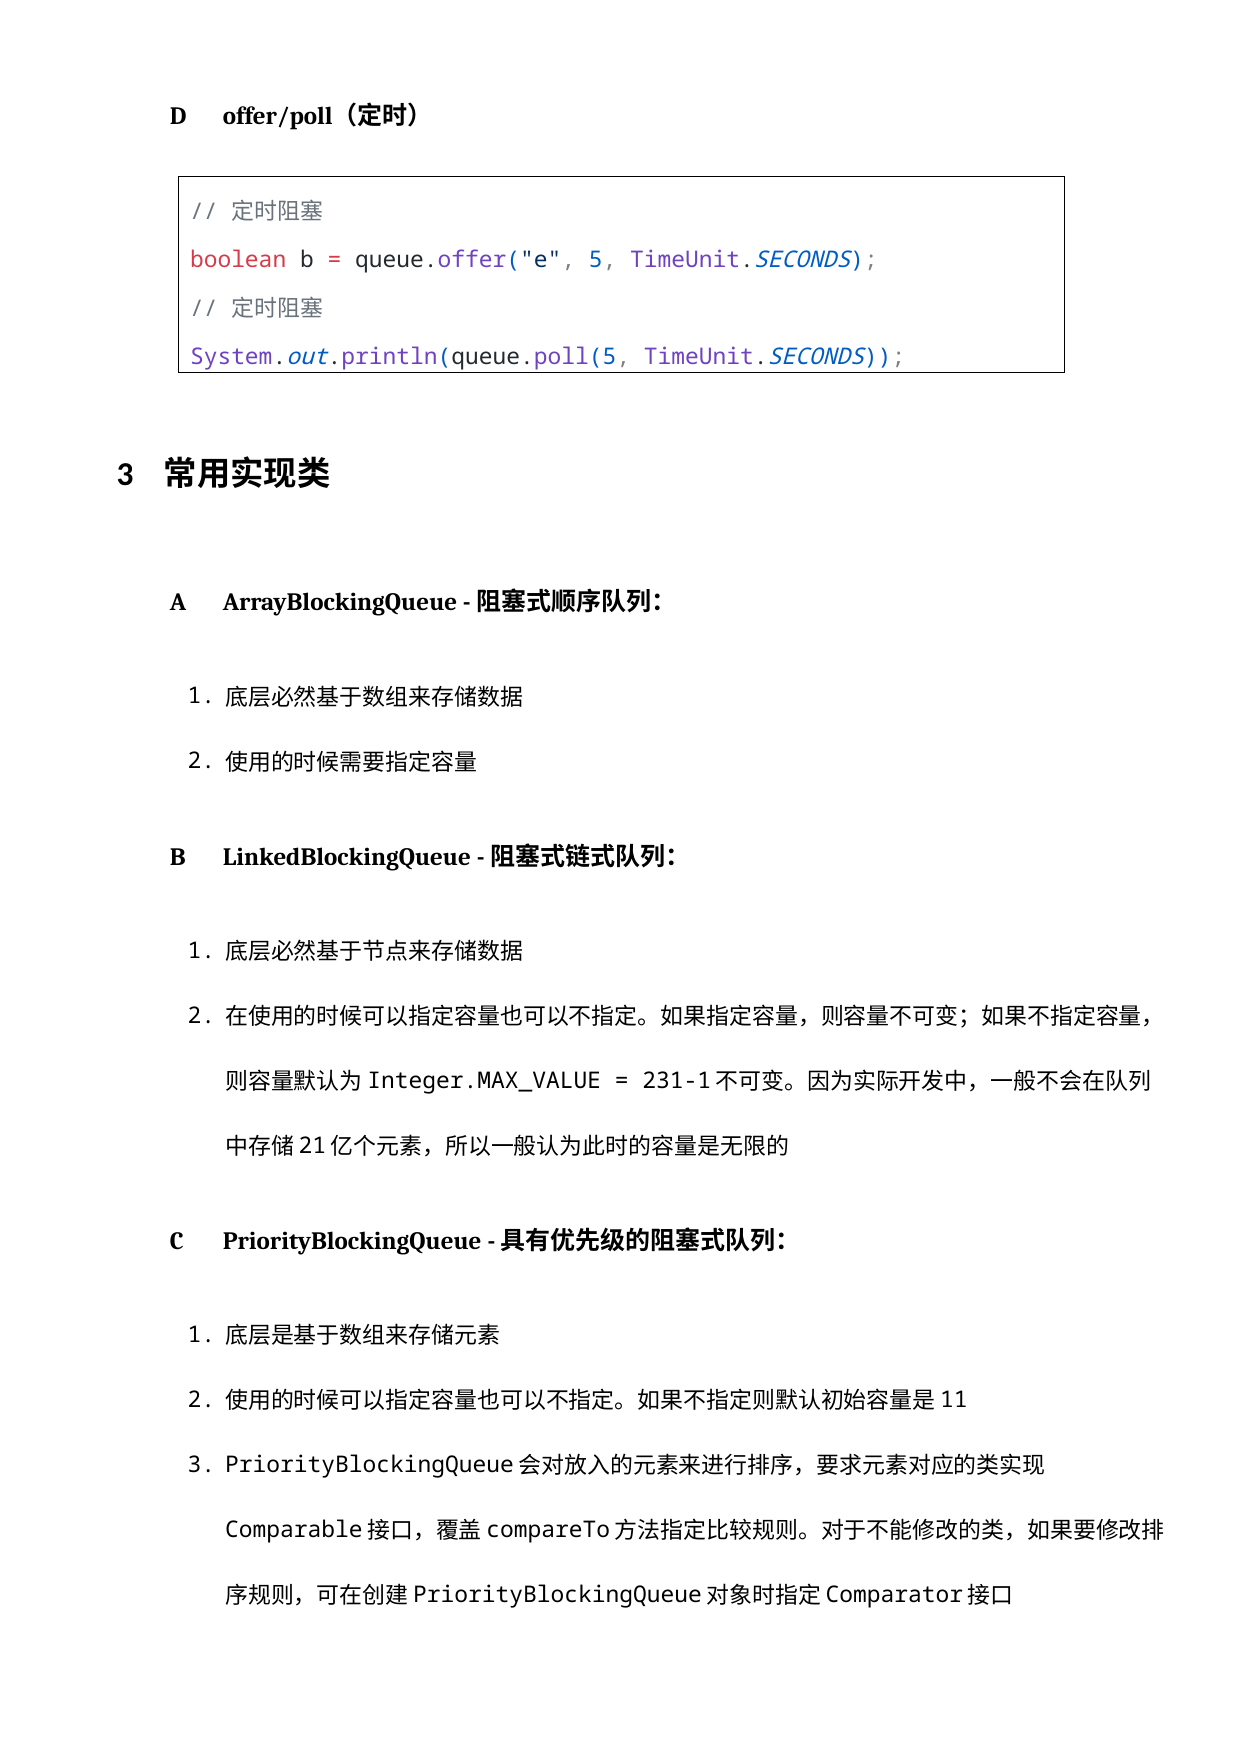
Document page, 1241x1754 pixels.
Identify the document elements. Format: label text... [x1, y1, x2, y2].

subtitle ArrayBlockingQueue - 阻塞式顺序队列： [169, 567, 1165, 632]
list 底层是基于数组来存储元素 [187, 1301, 1165, 1366]
list PriorityBlockingQueue会对放入的元素来进行排序，要求元素对应的类实现Comparable接口，覆盖compareTo方法指定比较规则。对于不能修改的类，如果要修改排序规则，可在创建PriorityBlockingQueue对象时指定Comparator接口 [187, 1431, 1165, 1626]
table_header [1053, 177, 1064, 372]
list 底层必然基于数组来存储数据 [187, 662, 1165, 727]
list 使用的时候需要指定容量 [187, 727, 1165, 792]
list 底层必然基于节点来存储数据 [187, 917, 1165, 982]
subtitle LinkedBlockingQueue - 阻塞式链式队列： [169, 822, 1165, 887]
subtitle 常用实现类 [116, 438, 1165, 503]
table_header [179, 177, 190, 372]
subtitle offer/poll（定时） [169, 81, 1165, 146]
list 在使用的时候可以指定容量也可以不指定。如果指定容量，则容量不可变；如果不指定容量，则容量默认为Integer.MAX_VALUE = 231-1不可变。因为实际开发中，一般不会在队列中存储21亿个元素，所以一般认为此时的容量是无限的 [187, 982, 1165, 1177]
subtitle PriorityBlockingQueue - 具有优先级的阻塞式队列： [169, 1206, 1165, 1271]
list 使用的时候可以指定容量也可以不指定。如果不指定则默认初始容量是11 [187, 1366, 1165, 1431]
